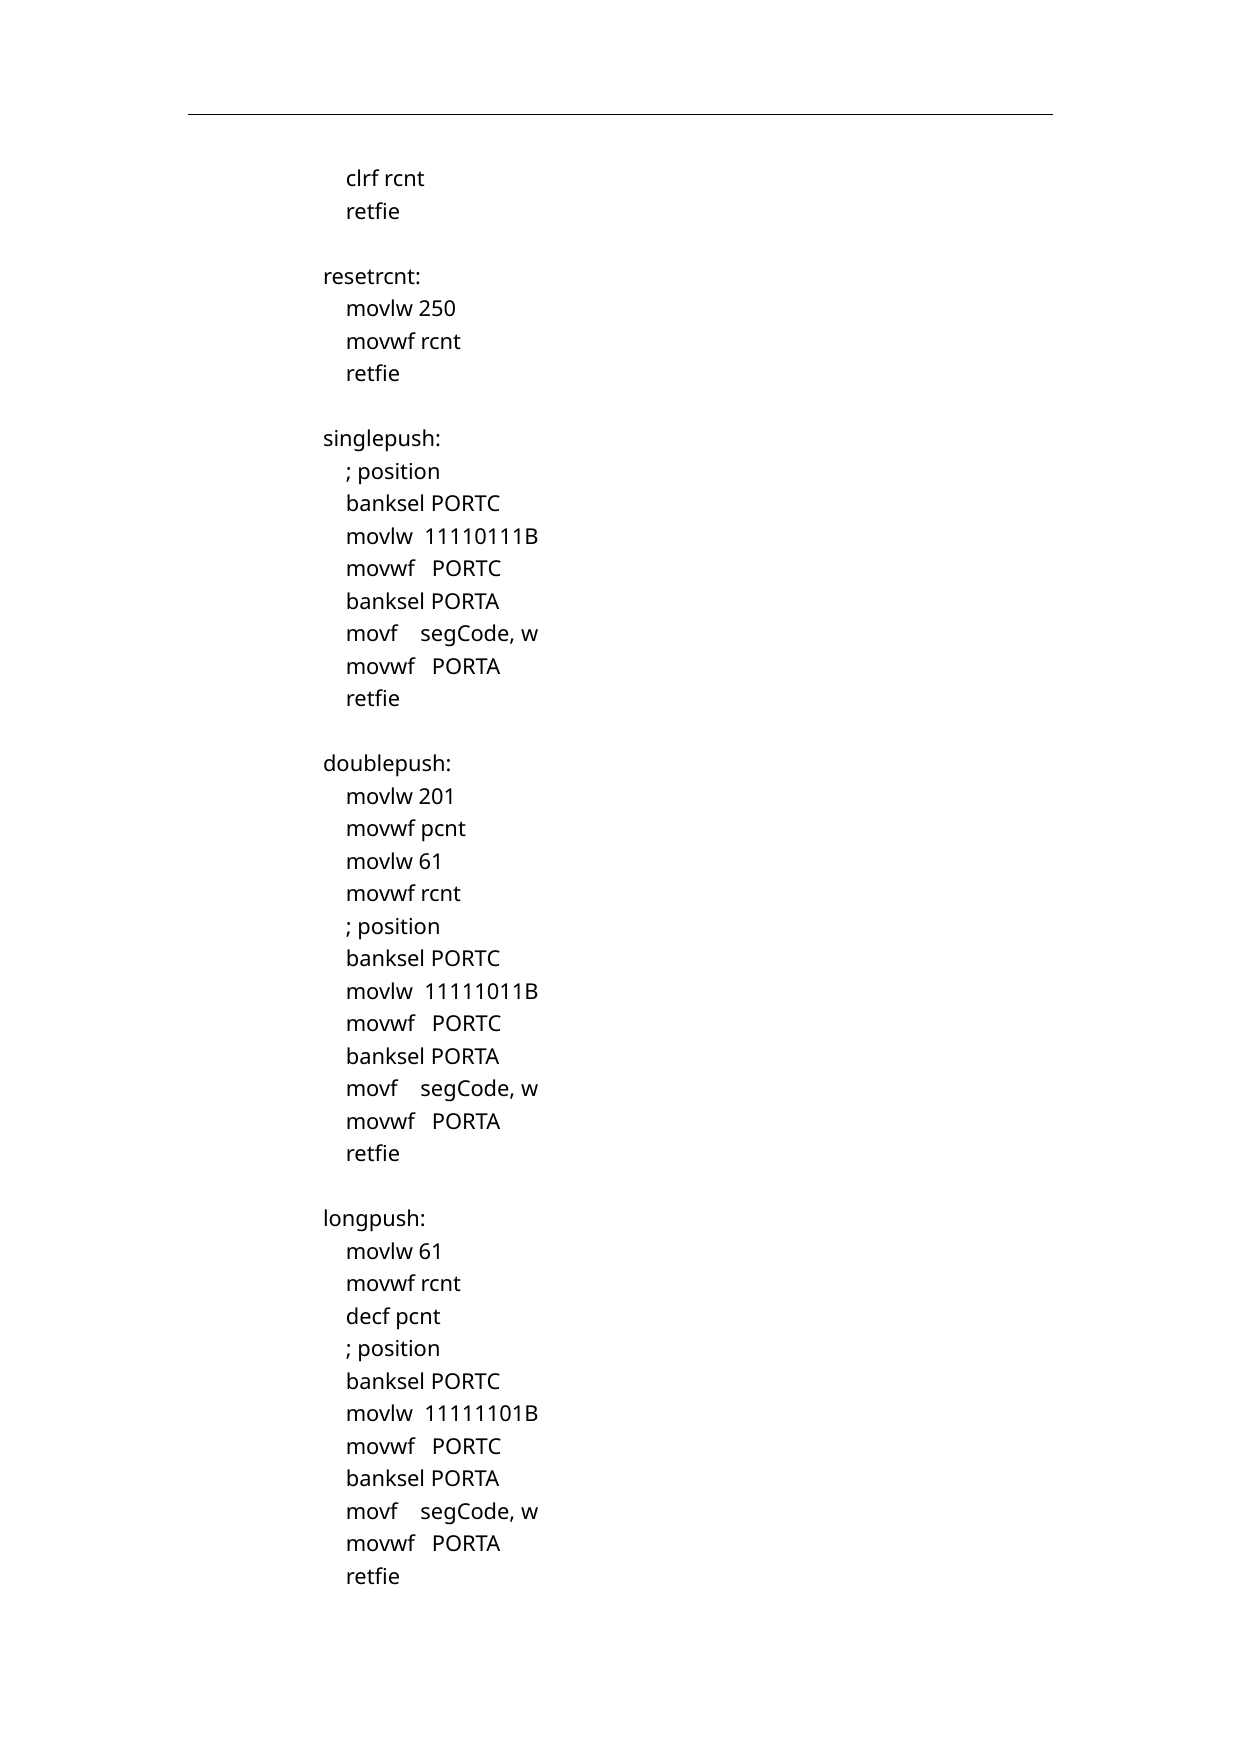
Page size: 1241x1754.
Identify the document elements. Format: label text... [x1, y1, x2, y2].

list movwf PORTA [279, 1104, 1053, 1137]
list movwf rcnt [279, 877, 1053, 909]
list movlw 201 [279, 779, 1053, 812]
list ; position [279, 1332, 1053, 1364]
list ; position [279, 909, 1053, 942]
list banksel PORTA [279, 584, 1053, 617]
list movf segCode, w [279, 617, 1053, 649]
list ; position [279, 454, 1053, 487]
list banksel PORTA [279, 1039, 1053, 1072]
list decf pcnt [279, 1299, 1053, 1332]
list retfie [279, 1559, 1053, 1592]
list movlw 11111101B [279, 1397, 1053, 1429]
list retfie [279, 1137, 1053, 1169]
list movwf PORTC [279, 1007, 1053, 1039]
list movwf PORTC [279, 1429, 1053, 1462]
list longpush: [279, 1202, 1053, 1234]
list movwf rcnt [279, 1267, 1053, 1299]
list doublepush: [279, 747, 1053, 779]
list movwf pcnt [279, 812, 1053, 844]
list movf segCode, w [279, 1072, 1053, 1104]
list retfie [279, 194, 1053, 227]
list banksel PORTA [279, 1462, 1053, 1494]
list singlepush: [279, 422, 1053, 454]
list movwf PORTC [279, 552, 1053, 584]
list clrf rcnt [279, 162, 1053, 194]
list movf segCode, w [279, 1494, 1053, 1527]
list movwf PORTA [279, 649, 1053, 682]
list movlw 61 [279, 1234, 1053, 1267]
list resetrcnt: [279, 259, 1053, 292]
list movlw 61 [279, 844, 1053, 877]
list retfie [279, 682, 1053, 714]
list banksel PORTC [279, 942, 1053, 974]
list movwf PORTA [279, 1527, 1053, 1559]
list retfie [279, 357, 1053, 389]
list banksel PORTC [279, 1364, 1053, 1397]
list banksel PORTC [279, 487, 1053, 519]
list movlw 11111011B [279, 974, 1053, 1007]
list movwf rcnt [279, 324, 1053, 357]
list movlw 250 [279, 292, 1053, 324]
list movlw 11110111B [279, 519, 1053, 552]
